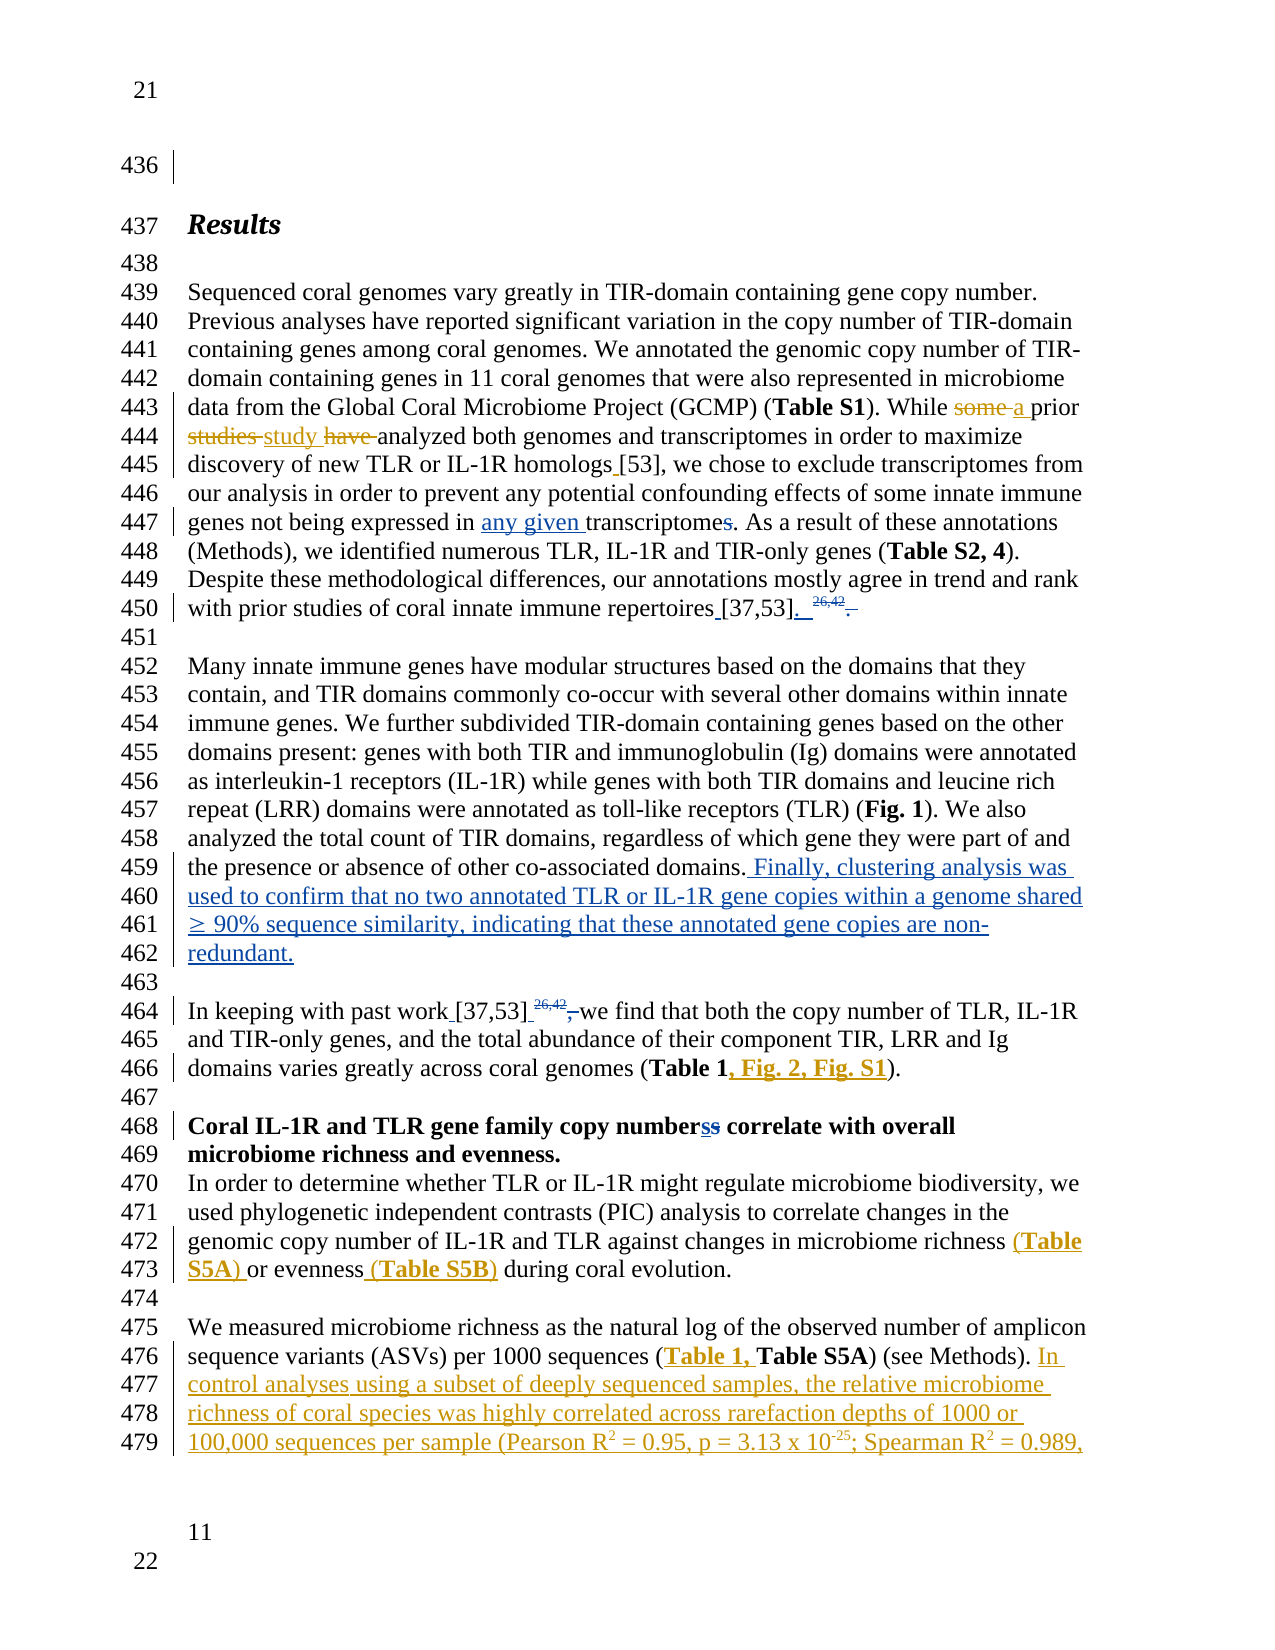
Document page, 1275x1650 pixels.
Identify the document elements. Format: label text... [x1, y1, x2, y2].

text Previous analyses have reported significant variation in the copy number of TIR-domain containing genes among coral genomes. We annotated the genomic copy number of TIR-domain containing genes in 11 coral genomes that were also represented in microbiome data from the Global Coral Microbiome Project (GCMP) (Table S1). While prior analyzed both genomes and transcriptomes in order to maximize discovery of new TLR or IL-1R homologs[53], we chose to exclude transcriptomes from our analysis in order to prevent any potential confounding effects of some innate immune genes not being expressed in transcriptome. As a result of these annotations (Methods), we identified numerous TLR, IL-1R and TIR-only genes (Table S2, 4). Despite these methodological differences, our annotations mostly agree in trend and rank with prior studies of coral innate immune repertoires[37,53] [187, 306, 1087, 622]
text In order to determine whether TLR or IL-1R might regulate microbiome biodiversity, we used phylogenetic independent contrasts (PIC) analysis to correlate changes in the genomic copy number of IL-1R and TLR against changes in microbiome richness or evenness during coral evolution. [187, 1168, 1087, 1283]
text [187, 1312, 1087, 1456]
subtitle Results [187, 208, 1087, 242]
text Sequenced coral genomes vary greatly in TIR-domain containing gene copy number. [187, 277, 1087, 306]
text Coral IL-1R and TLR gene family copy number correlate with overall microbiome richness and evenness. [187, 1111, 1087, 1168]
text In keeping with past work[37,53]we find that both the copy number of TLR, IL-1R and TIR-only genes, and the total abundance of their component TIR, LRR and Ig domains varies greatly across coral genomes (Table 1). [187, 996, 1087, 1082]
text Many innate immune genes have modular structures based on the domains that they contain, and TIR domains commonly co-occur with several other domains within innate immune genes. We further subdivided TIR-domain containing genes based on the other domains present: genes with both TIR and immunoglobulin (Ig) domains were annotated as interleukin-1 receptors (IL-1R) while genes with both TIR domains and leucine rich repeat (LRR) domains were annotated as toll-like receptors (TLR) (Fig. 1). We also analyzed the total count of TIR domains, regardless of which gene they were part of and the presence or absence of other co-associated domains. [187, 651, 1087, 967]
